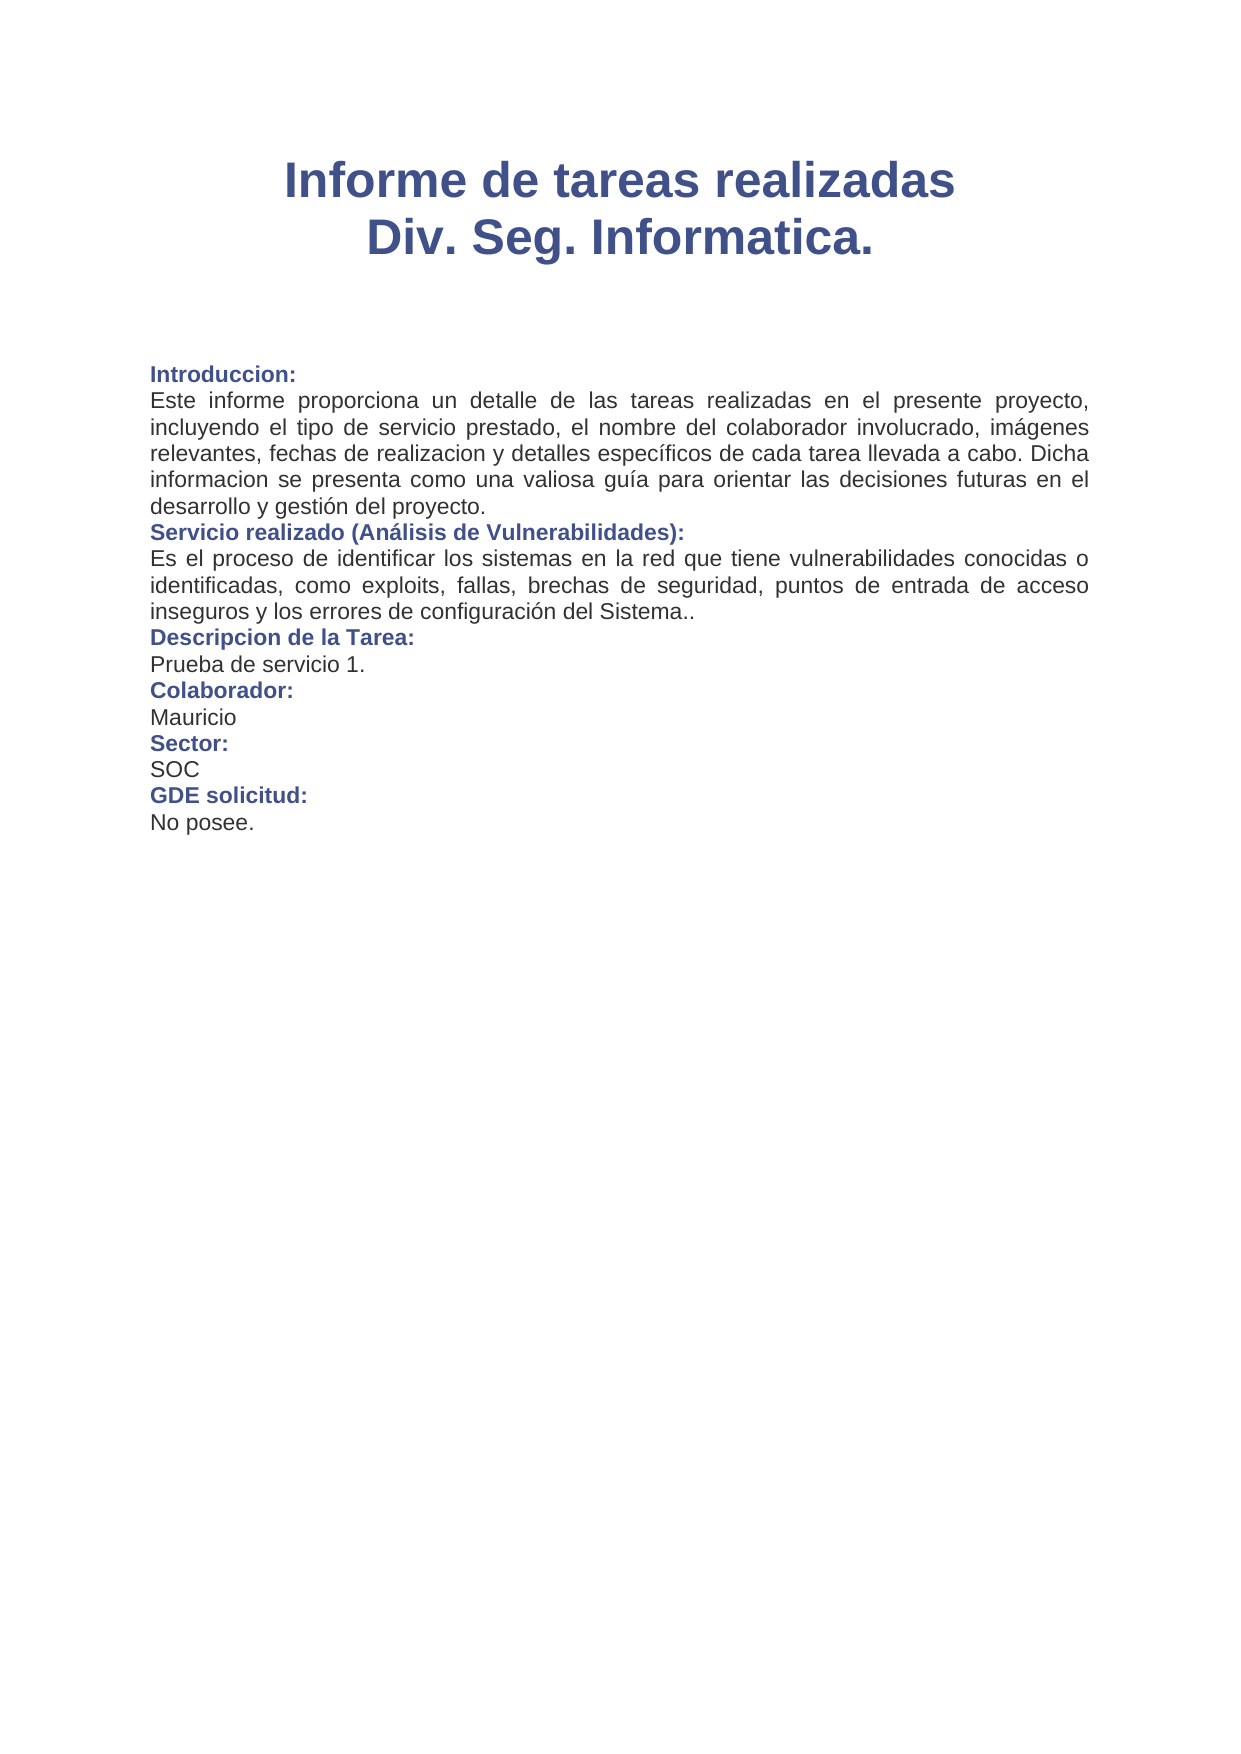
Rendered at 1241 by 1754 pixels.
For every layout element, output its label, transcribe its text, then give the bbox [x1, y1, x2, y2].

text Servicio realizado (Análisis de Vulnerabilidades): [150, 519, 1090, 545]
text Informe de tareas realizadas [150, 150, 1090, 207]
text Prueba de servicio 1. [150, 651, 1090, 677]
text Mauricio [150, 703, 1090, 730]
text Este informe proporciona un detalle de las tareas realizadas en el presente proyecto, incluyendo el tipo de servicio prestado, el nombre del colaborador involucrado, imágenes relevantes, fechas de realizacion y detalles específicos de cada tarea llevada a cabo. Dicha informacion se presenta como una valiosa guía para orientar las decisiones futuras en el desarrollo y gestión del proyecto. [150, 387, 1090, 519]
text Sector: [150, 730, 1090, 756]
text SOC [150, 756, 1090, 782]
text No posee. [150, 809, 1090, 835]
text Colaborador: [150, 677, 1090, 703]
text Descripcion de la Tarea: [150, 624, 1090, 651]
text Es el proceso de identificar los sistemas en la red que tiene vulnerabilidades conocidas o identificadas, como exploits, fallas, brechas de seguridad, puntos de entrada de acceso inseguros y los errores de configuración del Sistema.. [150, 545, 1090, 624]
text Introduccion: [150, 361, 1090, 387]
text Div. Seg. Informatica. [150, 207, 1090, 265]
text GDE solicitud: [150, 782, 1090, 809]
